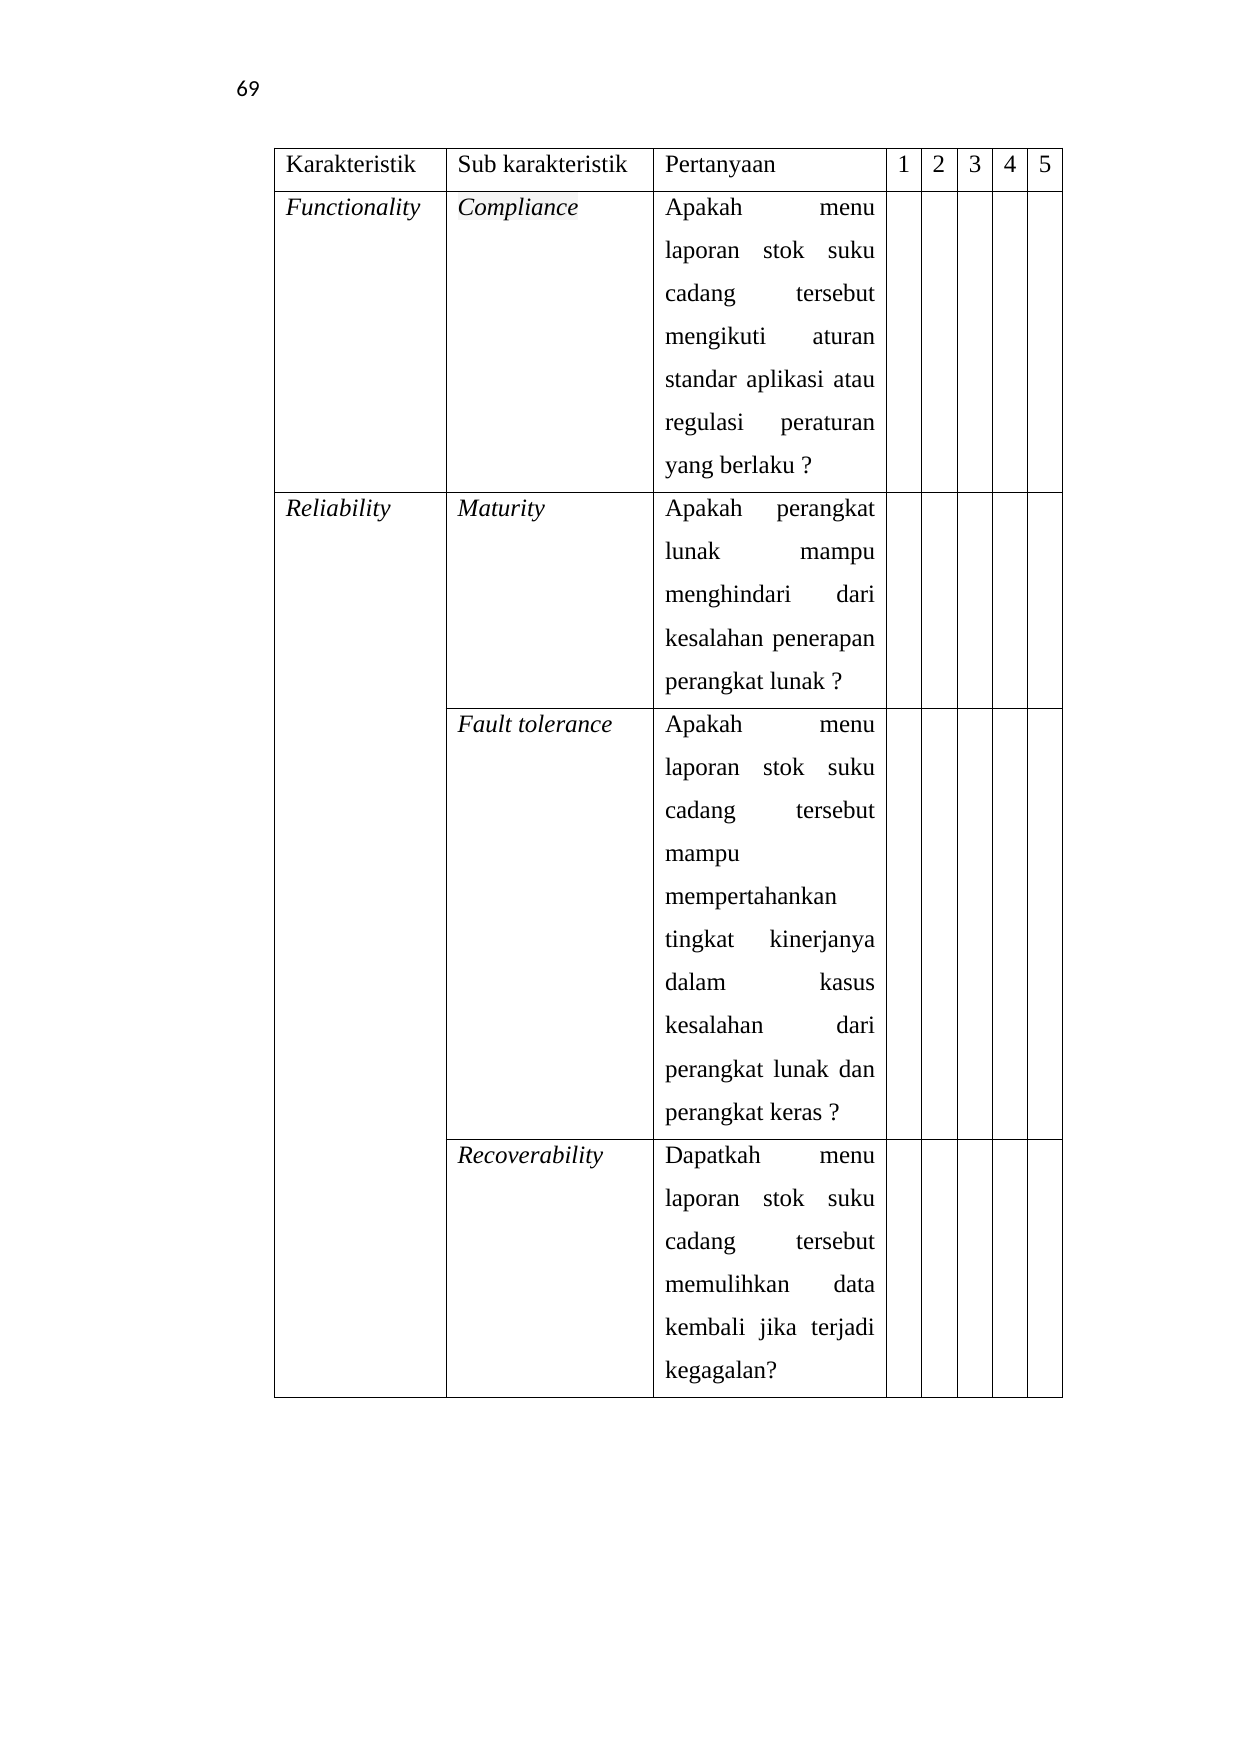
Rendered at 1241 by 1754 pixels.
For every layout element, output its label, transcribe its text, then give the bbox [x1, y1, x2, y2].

table_cell [1028, 493, 1062, 708]
table_cell Maturity [447, 493, 653, 708]
table_cell [1028, 709, 1062, 1139]
table_cell Recoverability [447, 1140, 653, 1397]
table_cell [887, 1140, 921, 1397]
table_cell [958, 192, 992, 492]
table_cell [993, 192, 1027, 492]
table_cell [922, 493, 957, 708]
table_cell [887, 493, 921, 708]
table_header 2 [922, 149, 957, 191]
table_cell [922, 1140, 957, 1397]
table_header 1 [887, 149, 921, 191]
table_header Karakteristik [275, 149, 446, 191]
table_header Sub karakteristik [447, 149, 653, 191]
table_header Pertanyaan [654, 149, 886, 191]
table_header 5 [1028, 149, 1062, 191]
table_cell [1028, 1140, 1062, 1397]
table_cell Functionality [275, 192, 446, 492]
table_cell [958, 493, 992, 708]
table_cell [958, 709, 992, 1139]
table_cell [993, 493, 1027, 708]
table_cell [922, 709, 957, 1139]
table_cell Apakah perangkat lunak mampu menghindari dari kesalahan penerapan perangkat lunak ? [654, 493, 886, 708]
table_cell Compliance [447, 192, 653, 492]
table_cell [887, 709, 921, 1139]
table_cell [993, 1140, 1027, 1397]
table_cell [887, 192, 921, 492]
table_cell Reliability [275, 493, 446, 1397]
table_cell Apakah menu laporan stok suku cadang tersebut mengikuti aturan standar aplikasi atau regulasi peraturan yang berlaku ? [654, 192, 886, 492]
table_cell Dapatkah menu laporan stok suku cadang tersebut memulihkan data kembali jika terjadi kegagalan? [654, 1140, 886, 1397]
table_cell Apakah menu laporan stok suku cadang tersebut mampu mempertahankan tingkat kinerjanya dalam kasus kesalahan dari perangkat lunak dan perangkat keras ? [654, 709, 886, 1139]
table_header 3 [958, 149, 992, 191]
table_header 4 [993, 149, 1027, 191]
table_cell [922, 192, 957, 492]
table_cell [1028, 192, 1062, 492]
table_cell [993, 709, 1027, 1139]
table_cell Fault tolerance [447, 709, 653, 1139]
table_cell [958, 1140, 992, 1397]
